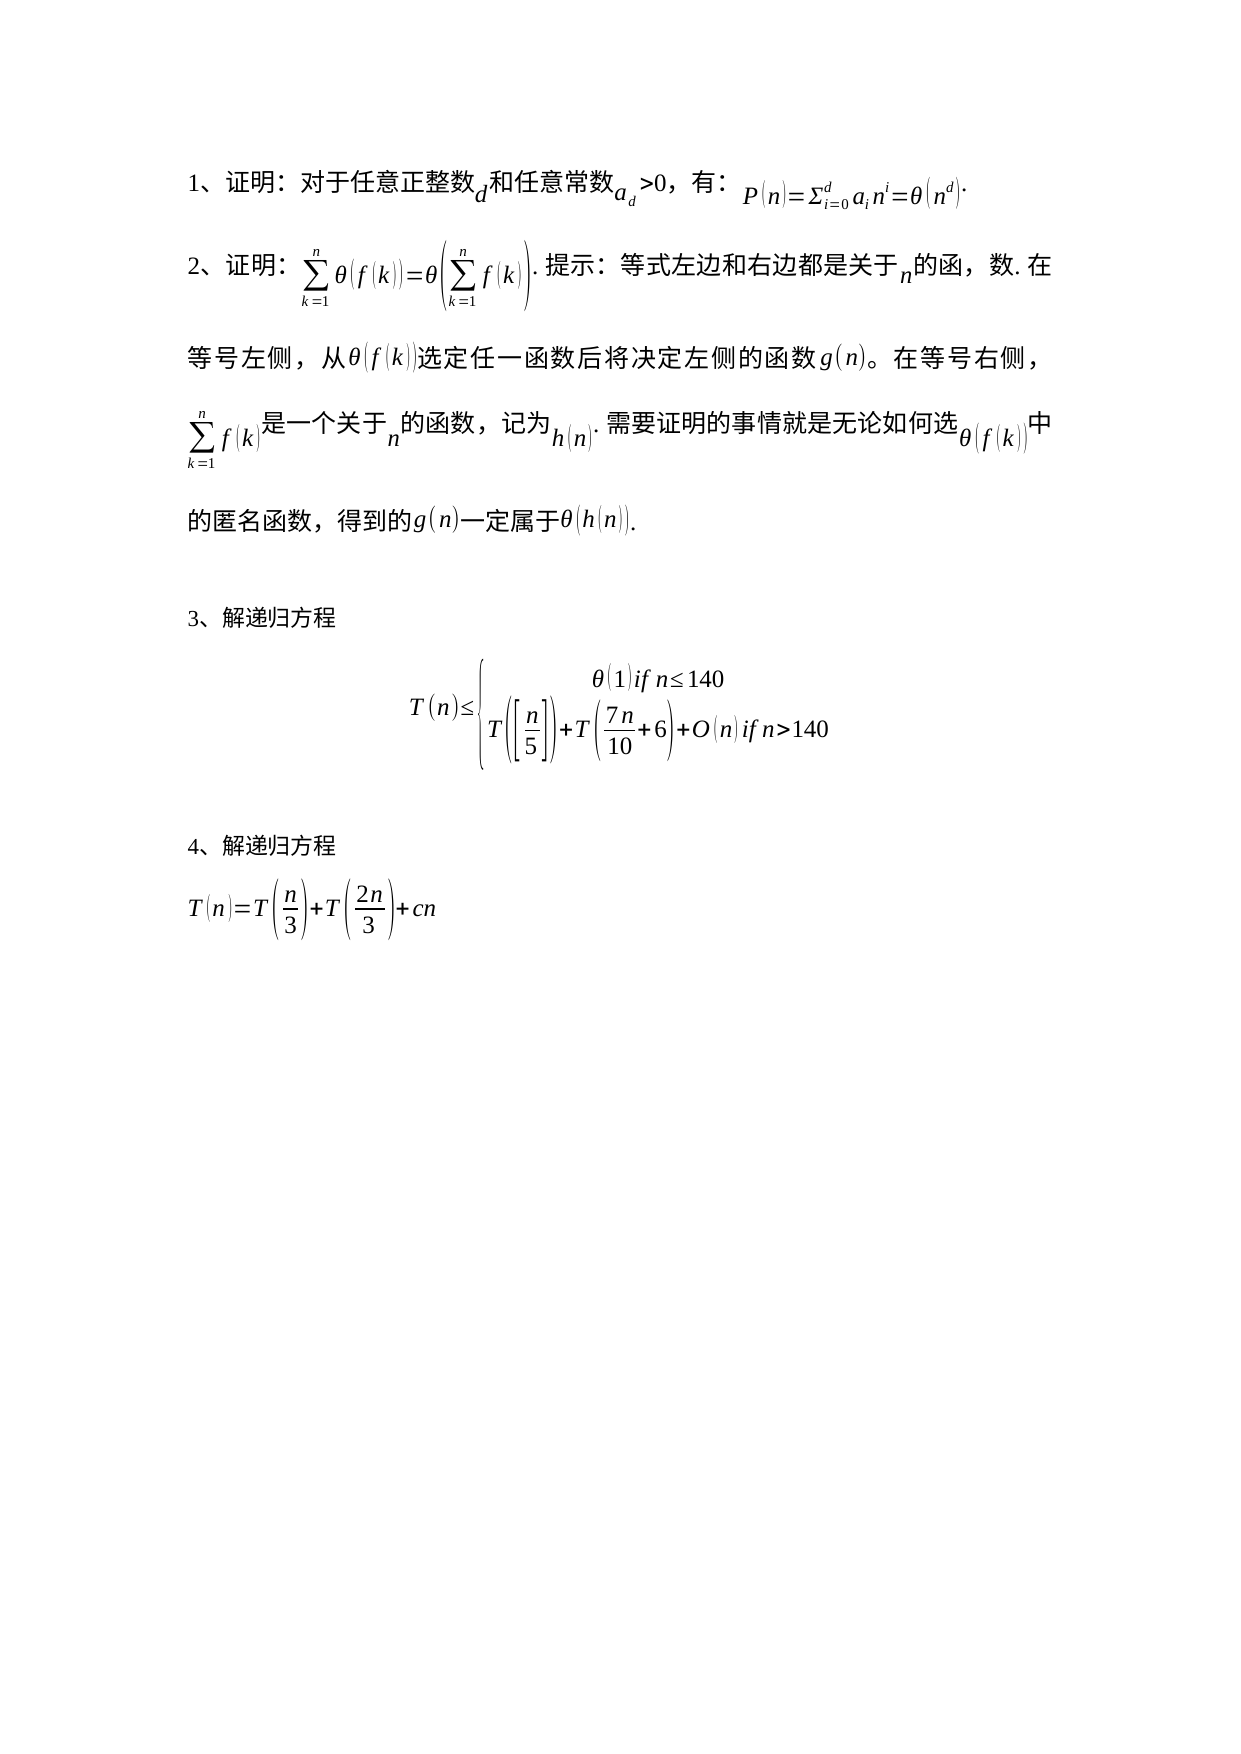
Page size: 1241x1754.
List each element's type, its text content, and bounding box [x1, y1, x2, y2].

text 1、证明：对于任意正整数和任意常数 0，有：. [187, 162, 1053, 227]
text 4、解递归方程 [187, 812, 1053, 877]
text 2、证明：. 提示：等式左边和右边都是关于的函，数. 在等号左侧，从选定任一函数后将决定左侧的函数。在等号右侧，是一个关于的函数，记为. 需要证明的事情就是无论如何选中的匿名函数，得到的一定属于. [187, 227, 1053, 552]
text 3、解递归方程 [187, 584, 1053, 649]
